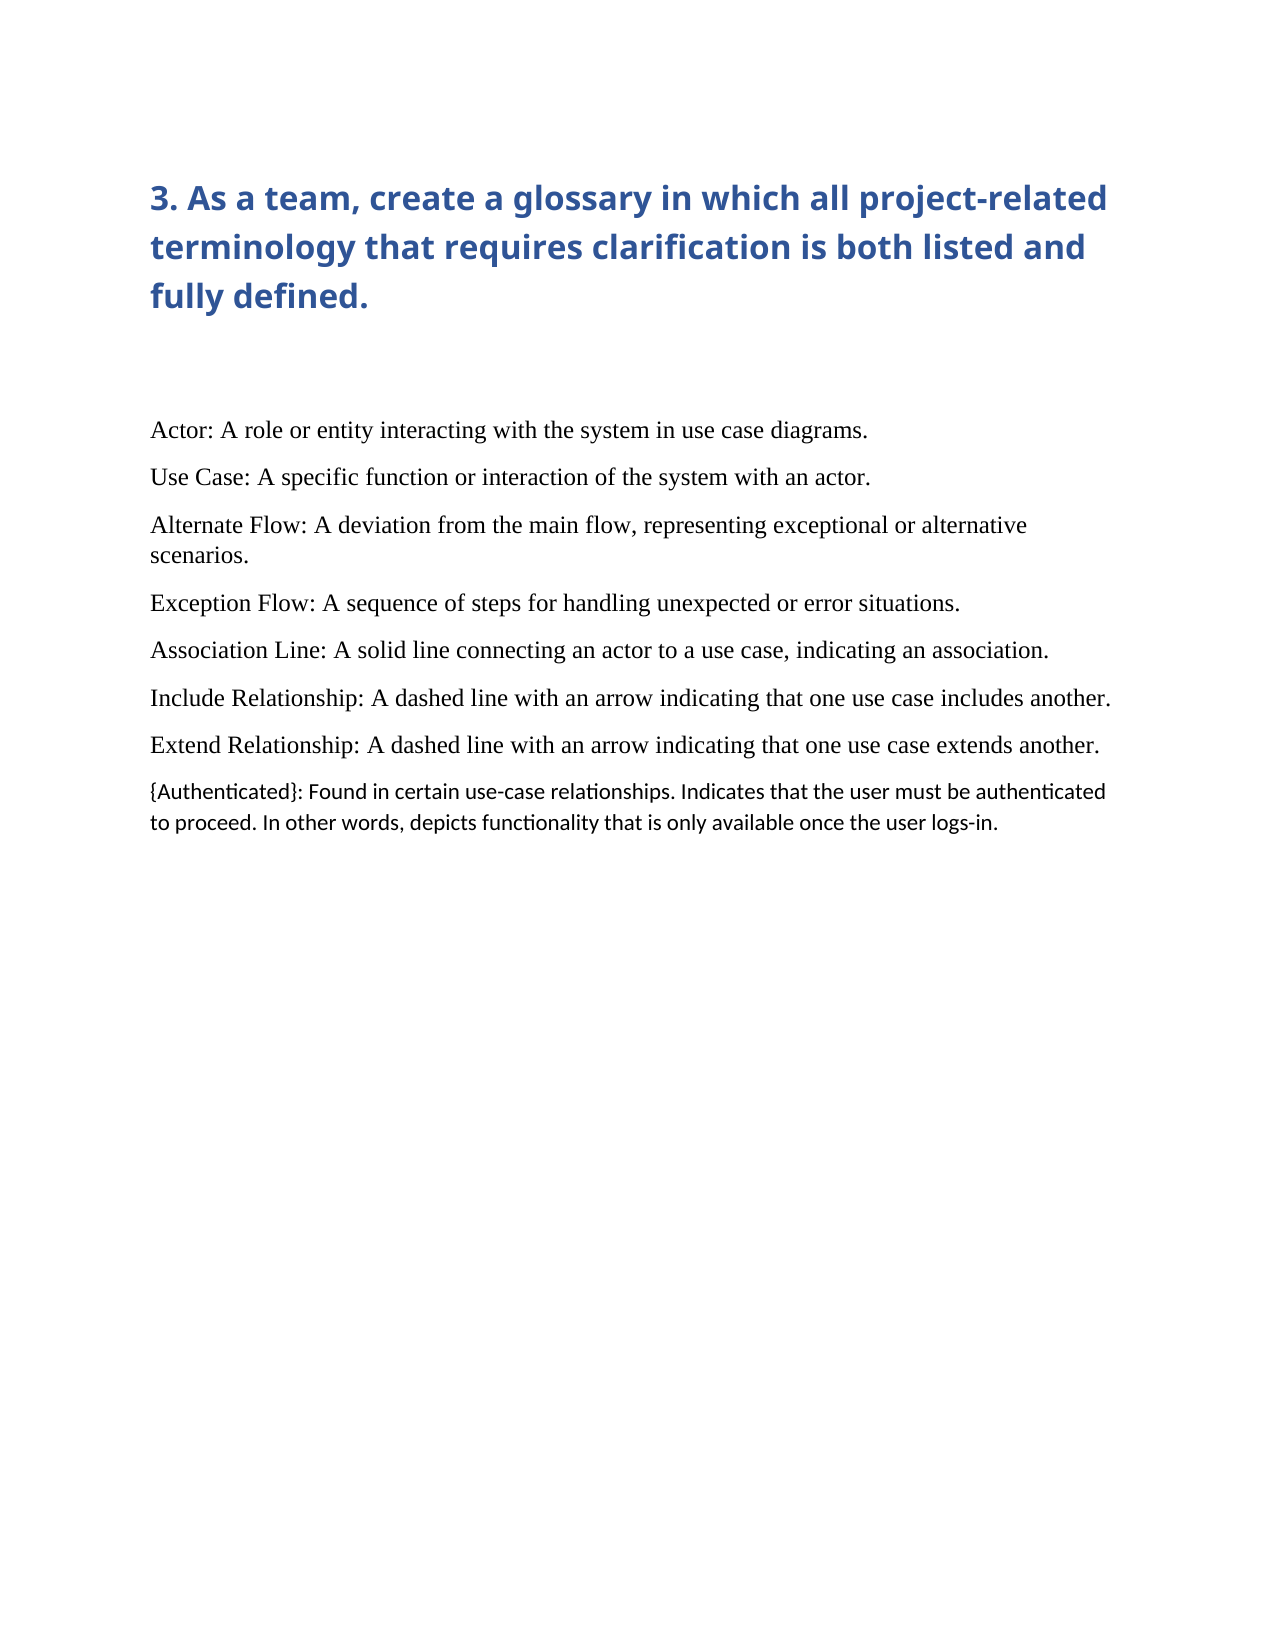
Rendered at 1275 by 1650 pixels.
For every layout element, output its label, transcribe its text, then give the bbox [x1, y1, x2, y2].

text Extend Relationship: A dashed line with an arrow indicating that one use case extends another. [150, 730, 1125, 759]
text Alternate Flow: A deviation from the main flow, representing exceptional or alternative scenarios. [150, 510, 1125, 569]
text Association Line: A solid line connecting an actor to a use case, indicating an association. [150, 635, 1125, 664]
text Exception Flow: A sequence of steps for handling unexpected or error situations. [150, 588, 1125, 617]
subtitle 3. As a team, create a glossary in which all project-related terminology that requires clarification is both listed and fully defined. [150, 175, 1125, 318]
text Include Relationship: A dashed line with an arrow indicating that one use case includes another. [150, 683, 1125, 711]
text Actor: A role or entity interacting with the system in use case diagrams. [150, 415, 1125, 444]
text Use Case: A specific function or interaction of the system with an actor. [150, 462, 1125, 491]
text {Authenticated}: Found in certain use-case relationships. Indicates that the user must be authenticated to proceed. In other words, depicts functionality that is only available once the user logs-in. [150, 777, 1125, 836]
